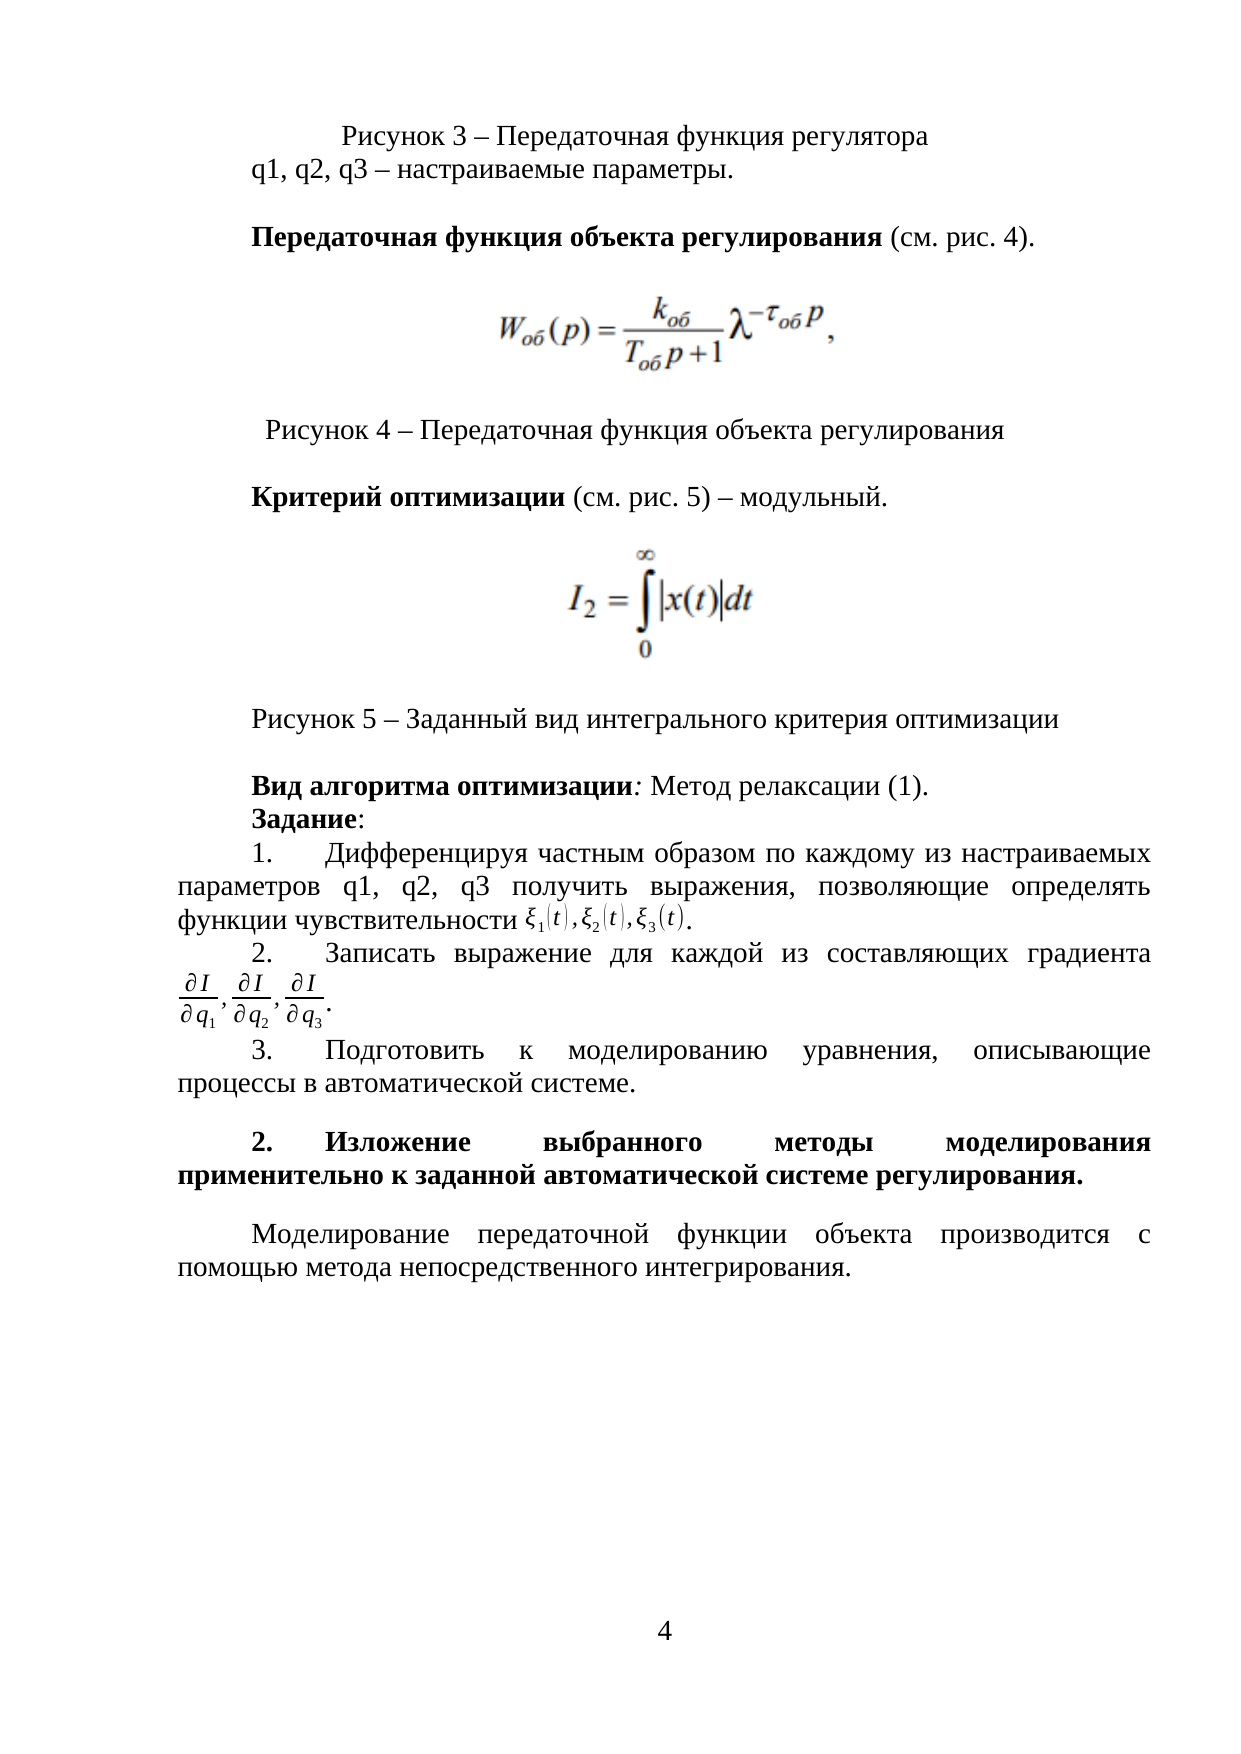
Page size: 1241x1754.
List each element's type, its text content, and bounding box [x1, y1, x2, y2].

picture [526, 546, 803, 668]
text q1, q2, q3 – настраиваемые параметры. [177, 152, 1152, 185]
text Моделирование передаточной функции объекта производится с помощью метода непосредственного интегрирования. [177, 1216, 1152, 1283]
subtitle Изложение выбранного методы моделирования применительно к заданной автоматической системе регулирования. [177, 1124, 1152, 1191]
list Задание: [177, 801, 1093, 835]
picture [485, 285, 844, 379]
list Рисунок 5 – Заданный вид интегрального критерия оптимизации [177, 701, 1093, 734]
list Подготовить к моделированию уравнения, описывающие процессы в автоматической системе. [177, 1032, 1152, 1099]
list Рисунок 3 – Передаточная функция регулятора [177, 118, 1093, 152]
list Вид алгоритма оптимизации: Метод релаксации (1). [177, 768, 1093, 801]
list Рисунок 4 – Передаточная функция объекта регулирования [177, 412, 1093, 445]
text Критерий оптимизации (см. рис. 5) – модульный. [177, 479, 1152, 512]
text Передаточная функция объекта регулирования (см. рис. 4). [177, 219, 1152, 252]
list Записать выражение для каждой из составляющих градиента . [177, 936, 1152, 1032]
list Дифференцируя частным образом по каждому из настраиваемых параметров q1, q2, q3 получить выражения, позволяющие определять функции чувствительности . [177, 835, 1152, 936]
